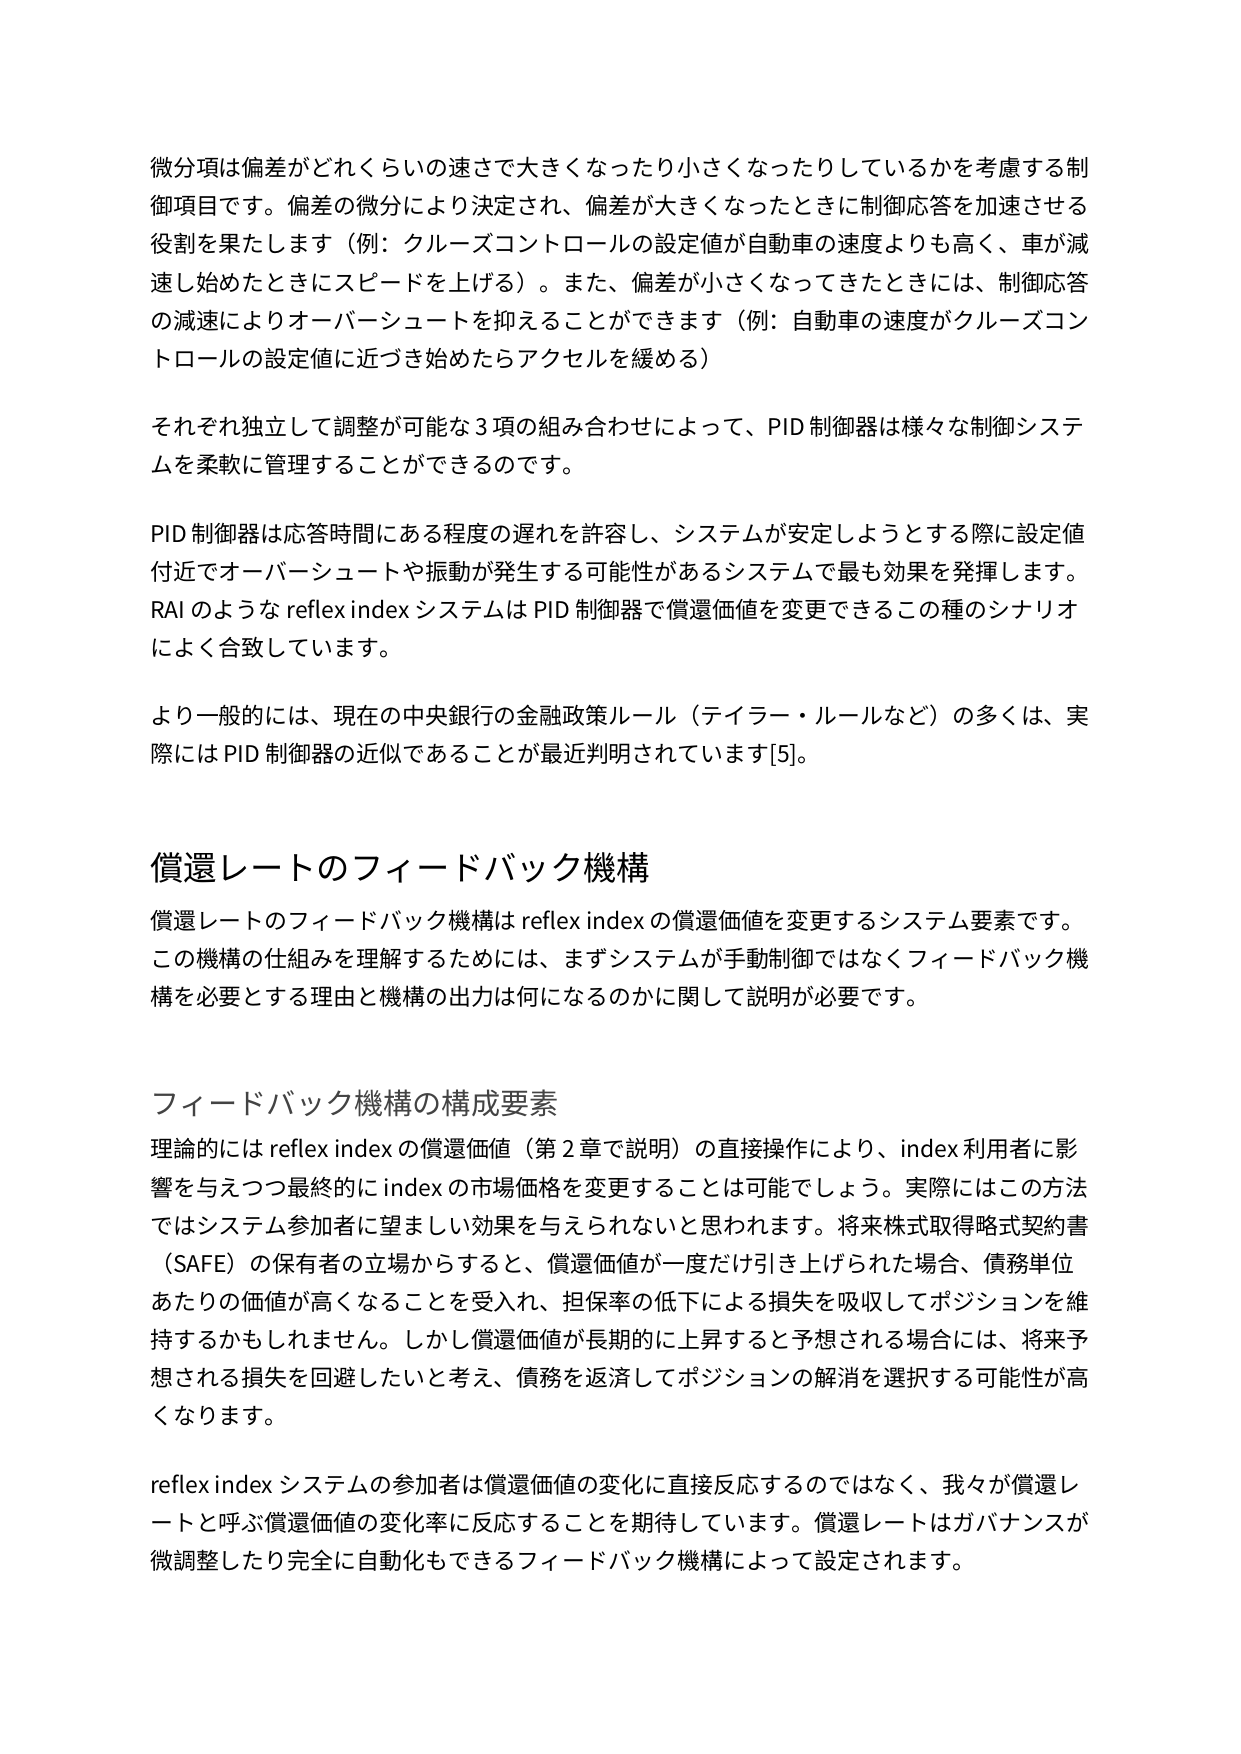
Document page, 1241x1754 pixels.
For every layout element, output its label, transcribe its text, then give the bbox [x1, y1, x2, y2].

text 償還レートのフィードバック機構はreflex indexの償還価値を変更するシステム要素です。この機構の仕組みを理解するためには、まずシステムが手動制御ではなくフィードバック機構を必要とする理由と機構の出力は何になるのかに関して説明が必要です。 [150, 903, 1090, 1012]
text 微分項は偏差がどれくらいの速さで大きくなったり小さくなったりしているかを考慮する制御項目です。偏差の微分により決定され、偏差が大きくなったときに制御応答を加速させる役割を果たします（例：クルーズコントロールの設定値が自動車の速度よりも高く、車が減速し始めたときにスピードを上げる）。また、偏差が小さくなってきたときには、制御応答の減速によりオーバーシュートを抑えることができます（例：自動車の速度がクルーズコントロールの設定値に近づき始めたらアクセルを緩める） [150, 150, 1090, 374]
subtitle フィードバック機構の構成要素 [150, 1081, 1090, 1123]
text それぞれ独立して調整が可能な3項の組み合わせによって、PID制御器は様々な制御システムを柔軟に管理することができるのです。 [150, 409, 1090, 480]
text PID制御器は応答時間にある程度の遅れを許容し、システムが安定しようとする際に設定値付近でオーバーシュートや振動が発生する可能性があるシステムで最も効果を発揮します。RAIのようなreflex indexシステムはPID制御器で償還価値を変更できるこの種のシナリオによく合致しています。 [150, 515, 1090, 663]
subtitle 償還レートのフィードバック機構 [150, 842, 1090, 890]
text より一般的には、現在の中央銀行の金融政策ルール（テイラー・ルールなど）の多くは、実際にはPID制御器の近似であることが最近判明されています[5]。 [150, 698, 1090, 769]
text reflex indexシステムの参加者は償還価値の変化に直接反応するのではなく、我々が償還レートと呼ぶ償還価値の変化率に反応することを期待しています。償還レートはガバナンスが微調整したり完全に自動化もできるフィードバック機構によって設定されます。 [150, 1467, 1090, 1576]
text 理論的にはreflex indexの償還価値（第2章で説明）の直接操作により、index利用者に影響を与えつつ最終的にindexの市場価格を変更することは可能でしょう。実際にはこの方法ではシステム参加者に望ましい効果を与えられないと思われます。将来株式取得略式契約書（SAFE）の保有者の立場からすると、償還価値が一度だけ引き上げられた場合、債務単位あたりの価値が高くなることを受入れ、担保率の低下による損失を吸収してポジションを維持するかもしれません。しかし償還価値が長期的に上昇すると予想される場合には、将来予想される損失を回避したいと考え、債務を返済してポジションの解消を選択する可能性が高くなります。 [150, 1131, 1090, 1431]
